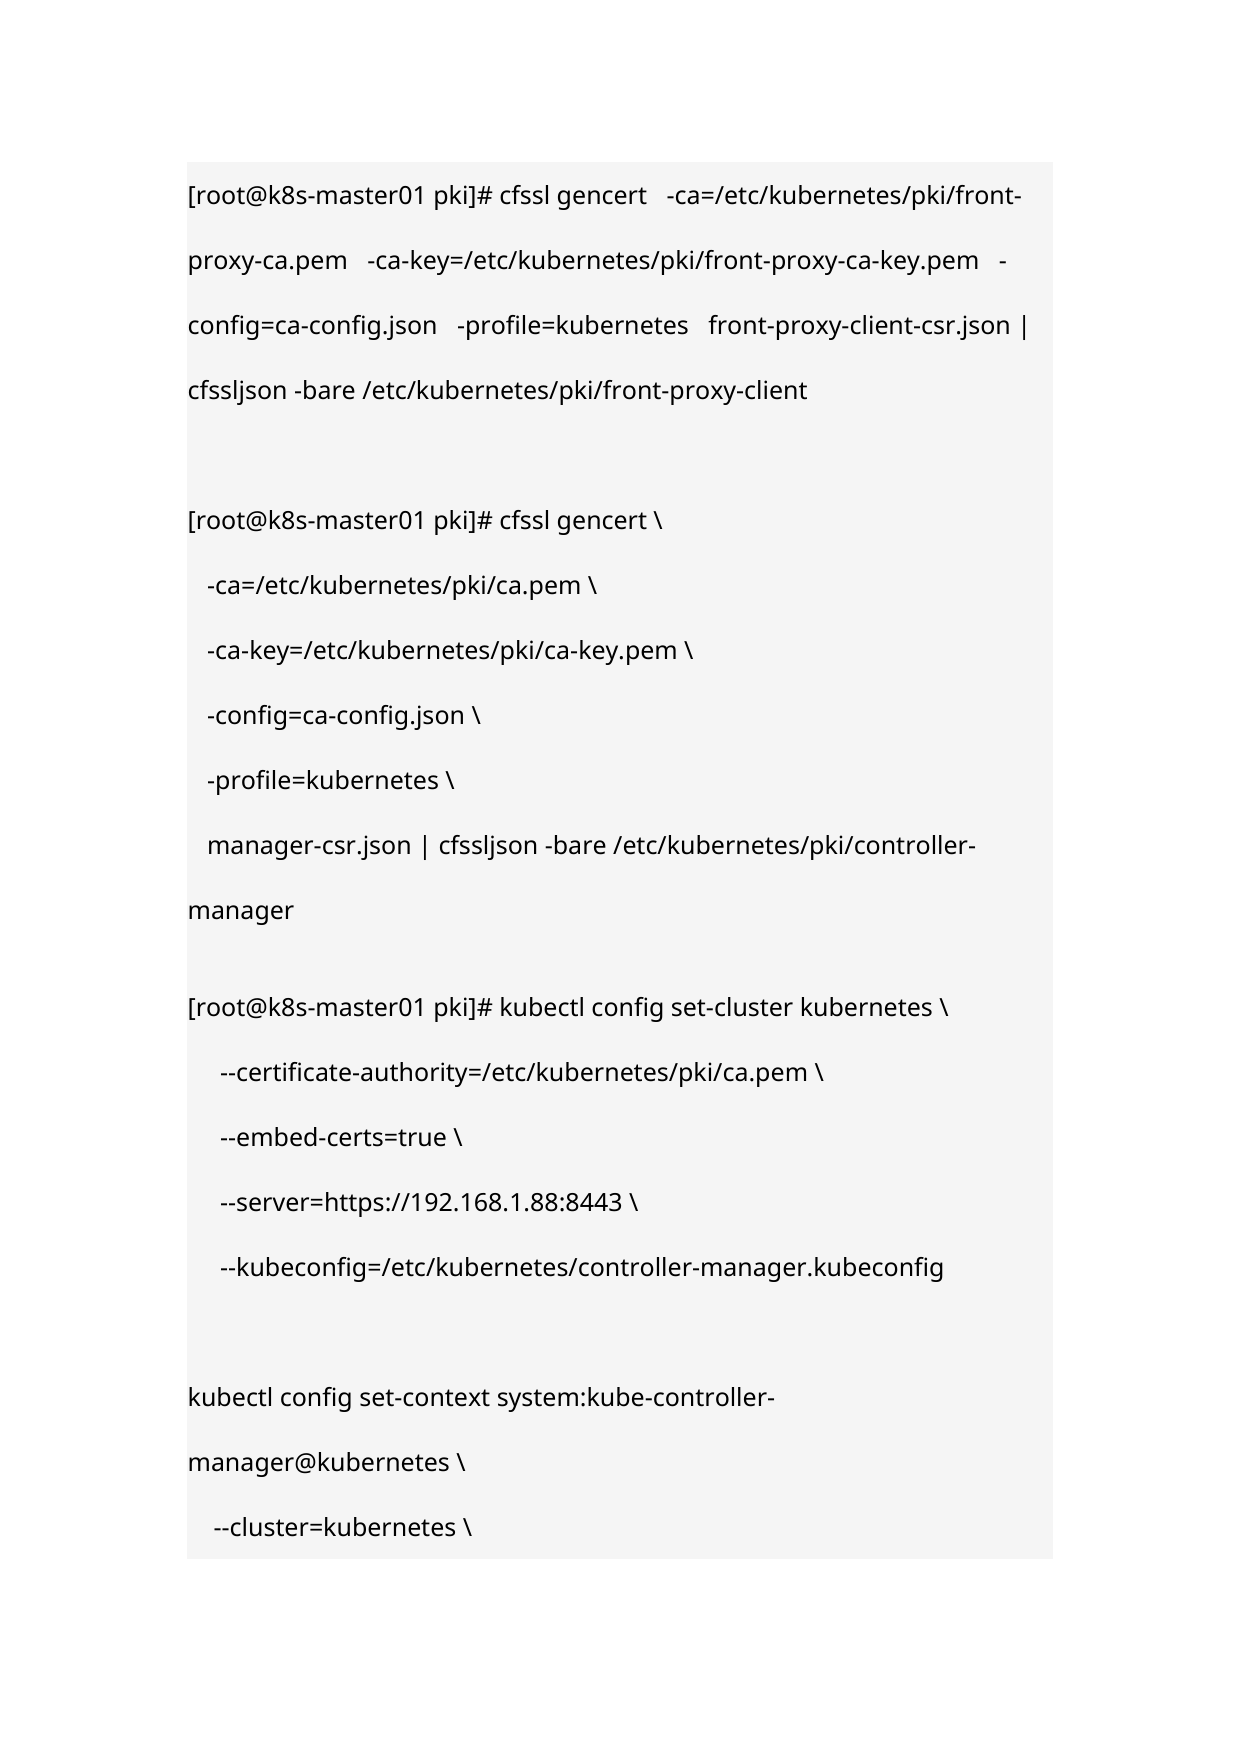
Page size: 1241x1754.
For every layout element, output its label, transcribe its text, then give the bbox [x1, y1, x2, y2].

text --embed-certs=true \ [187, 1104, 1053, 1169]
text [root@k8s-master01 pki]# cfssl gencert \ [187, 487, 1053, 552]
text -config=ca-config.json \ [187, 682, 1053, 747]
text manager-csr.json | cfssljson -bare /etc/kubernetes/pki/controller-manager [187, 812, 1053, 942]
text [root@k8s-master01 pki]# cfssl gencert -ca=/etc/kubernetes/pki/front-proxy-ca.pem -ca-key=/etc/kubernetes/pki/front-proxy-ca-key.pem -config=ca-config.json -profile=kubernetes front-proxy-client-csr.json | cfssljson -bare /etc/kubernetes/pki/front-proxy-client [187, 162, 1053, 422]
text [root@k8s-master01 pki]# kubectl config set-cluster kubernetes \ [187, 974, 1053, 1039]
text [187, 1234, 1053, 1299]
text kubectl config set-context system:kube-controller-manager@kubernetes \ [187, 1364, 1053, 1494]
text -profile=kubernetes \ [187, 747, 1053, 812]
text --certificate-authority=/etc/kubernetes/pki/ca.pem \ [187, 1039, 1053, 1104]
text -ca=/etc/kubernetes/pki/ca.pem \ [187, 552, 1053, 617]
text -ca-key=/etc/kubernetes/pki/ca-key.pem \ [187, 617, 1053, 682]
text --cluster=kubernetes \ [187, 1494, 1053, 1559]
text --server=https://192.168.1.88:8443 \ [187, 1169, 1053, 1234]
